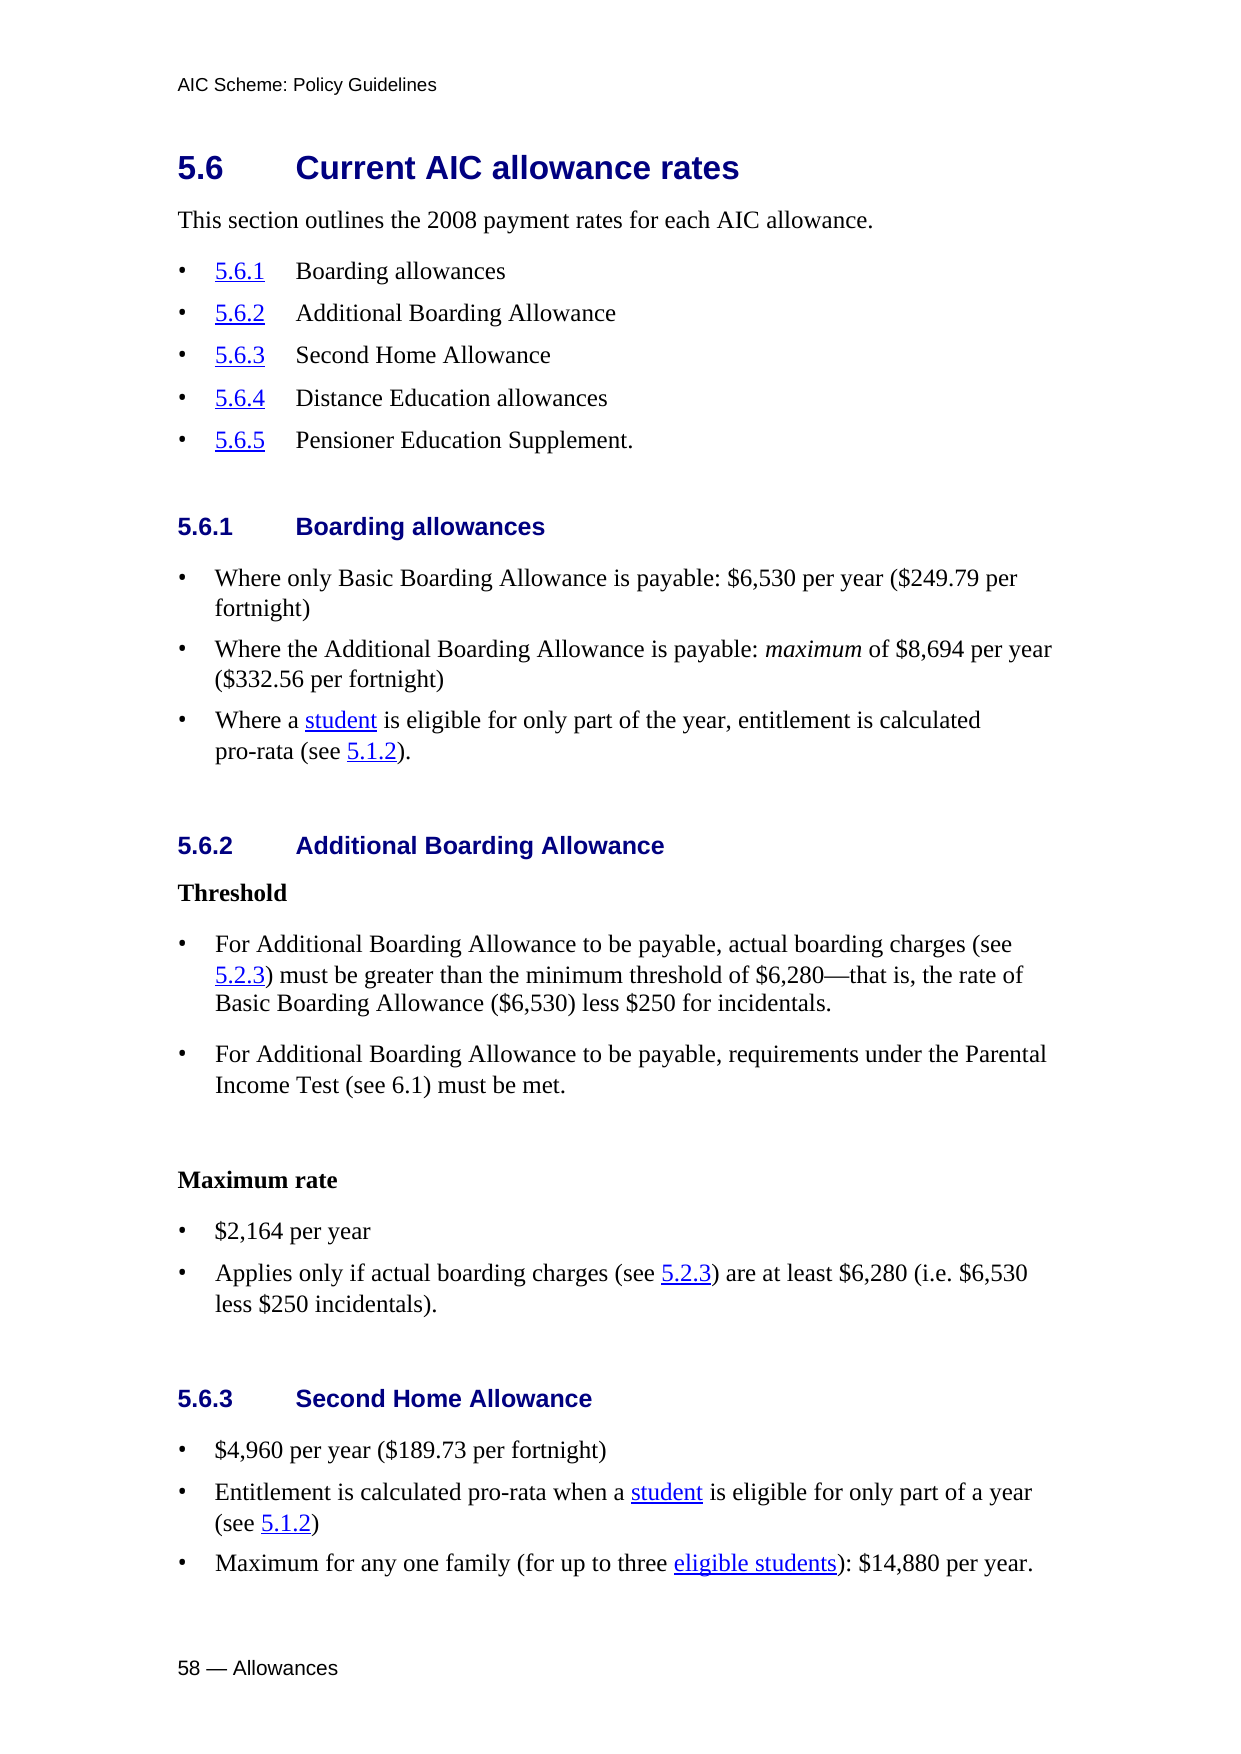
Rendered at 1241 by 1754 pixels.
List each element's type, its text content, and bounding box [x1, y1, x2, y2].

text Applies only if actual boarding charges (see 5.2.3) are at least $6280 (i.e. $6530 less $250 incidentals). [177, 1255, 1063, 1318]
subtitle 5.6 Current AIC allowance rates [177, 148, 1063, 186]
text Th section outlines the 2008 payment rates for each AIC allowance. [177, 205, 1063, 234]
text Where only Basic Boarding Allowance payable: $6,530 per year ($249.79 per fortnight) [177, 559, 1063, 622]
subtitle Threshold [177, 878, 1063, 907]
subtitle 5.6.3 Second Home Allowance [177, 1384, 1063, 1413]
subtitle 5.6.2 Additional Boarding Allowance [177, 831, 1063, 859]
text 5.6.4 stance Education allowances [177, 379, 1063, 414]
text Where a student eligible for only part of the year entitlement calculated pro-rata (see 5.1.2). [177, 702, 1063, 764]
subtitle 5.6.1 Boarding allowances [177, 512, 1063, 541]
subtitle Maximum rate [177, 1165, 1063, 1194]
text Entitlement calculated pro-rata when a student eligible for only part of a year (see 5.1.2) [177, 1474, 1063, 1537]
text For Additional Boarding Allowance to be payable, requirements under the Parental Income Test (see 6.1) must be met. [177, 1036, 1063, 1099]
text 5.6.2 Additional Boarding Allowance [177, 295, 1063, 329]
text 5.6.5 Pensioner Education Supplement. [177, 422, 1063, 456]
text $2,164 per year [177, 1213, 1063, 1247]
text For Additional Boarding Allowance to be payable actual boarding charges (see 5.2.3) must be greater than the minimum threshold of $6280—that the rate of Basic Boarding Allowance ($6530) less $250 for incidentals. [177, 926, 1063, 1017]
text $4,960 per year ($189.73 per fortnight) [177, 1432, 1063, 1466]
text Where the Additional Boarding Allowance payable: maximum of $8,694 per year ($332.56 per fortnight) [177, 631, 1063, 693]
text 5.6.1 Boarding allowances [177, 252, 1063, 286]
text 5.6.3 Second Home Allowance [177, 337, 1063, 371]
text Maximum for any one family (for up to three eligible students): $14,880 per year. [177, 1545, 1063, 1579]
